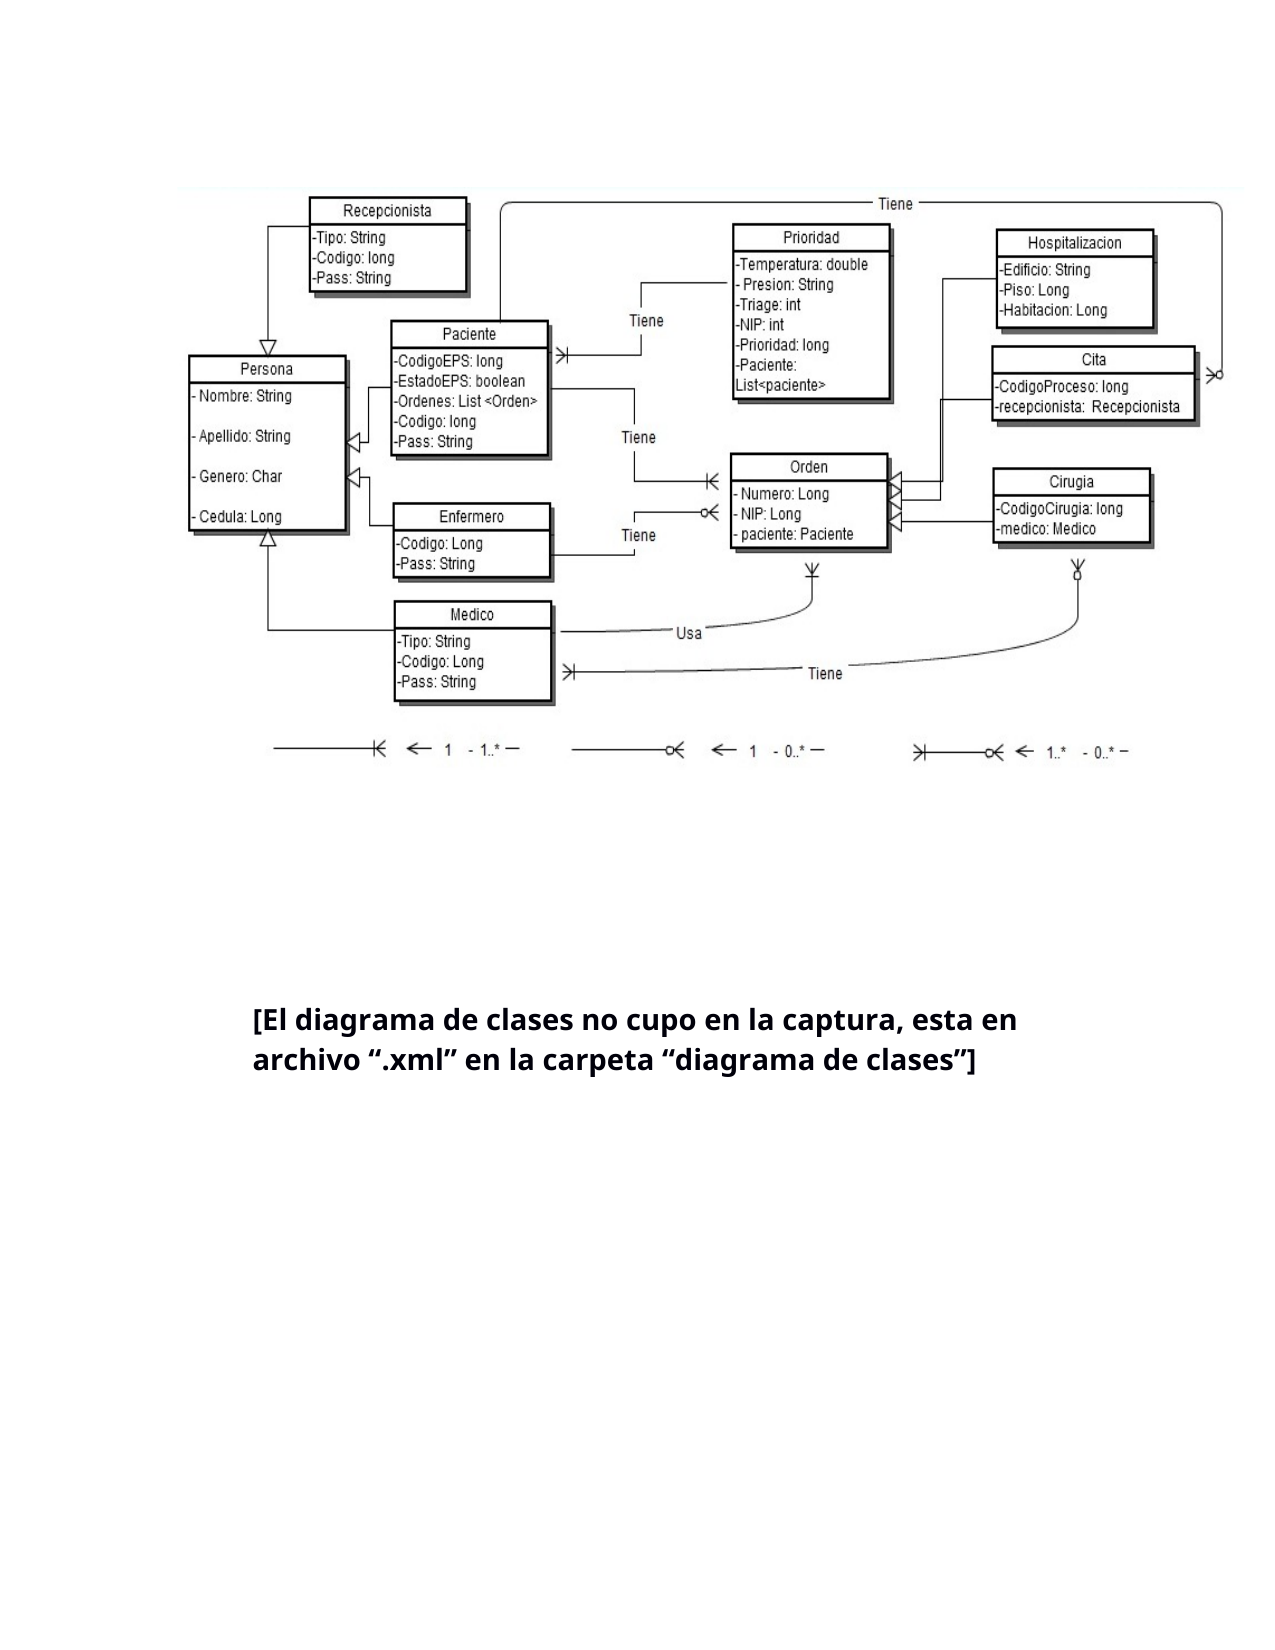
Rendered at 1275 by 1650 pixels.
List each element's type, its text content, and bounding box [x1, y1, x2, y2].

text [El diagrama de clases no cupo en la captura, esta en archivo “.xml” en la carpeta “diagrama de clases”] [252, 999, 1098, 1078]
picture [177, 187, 1245, 772]
